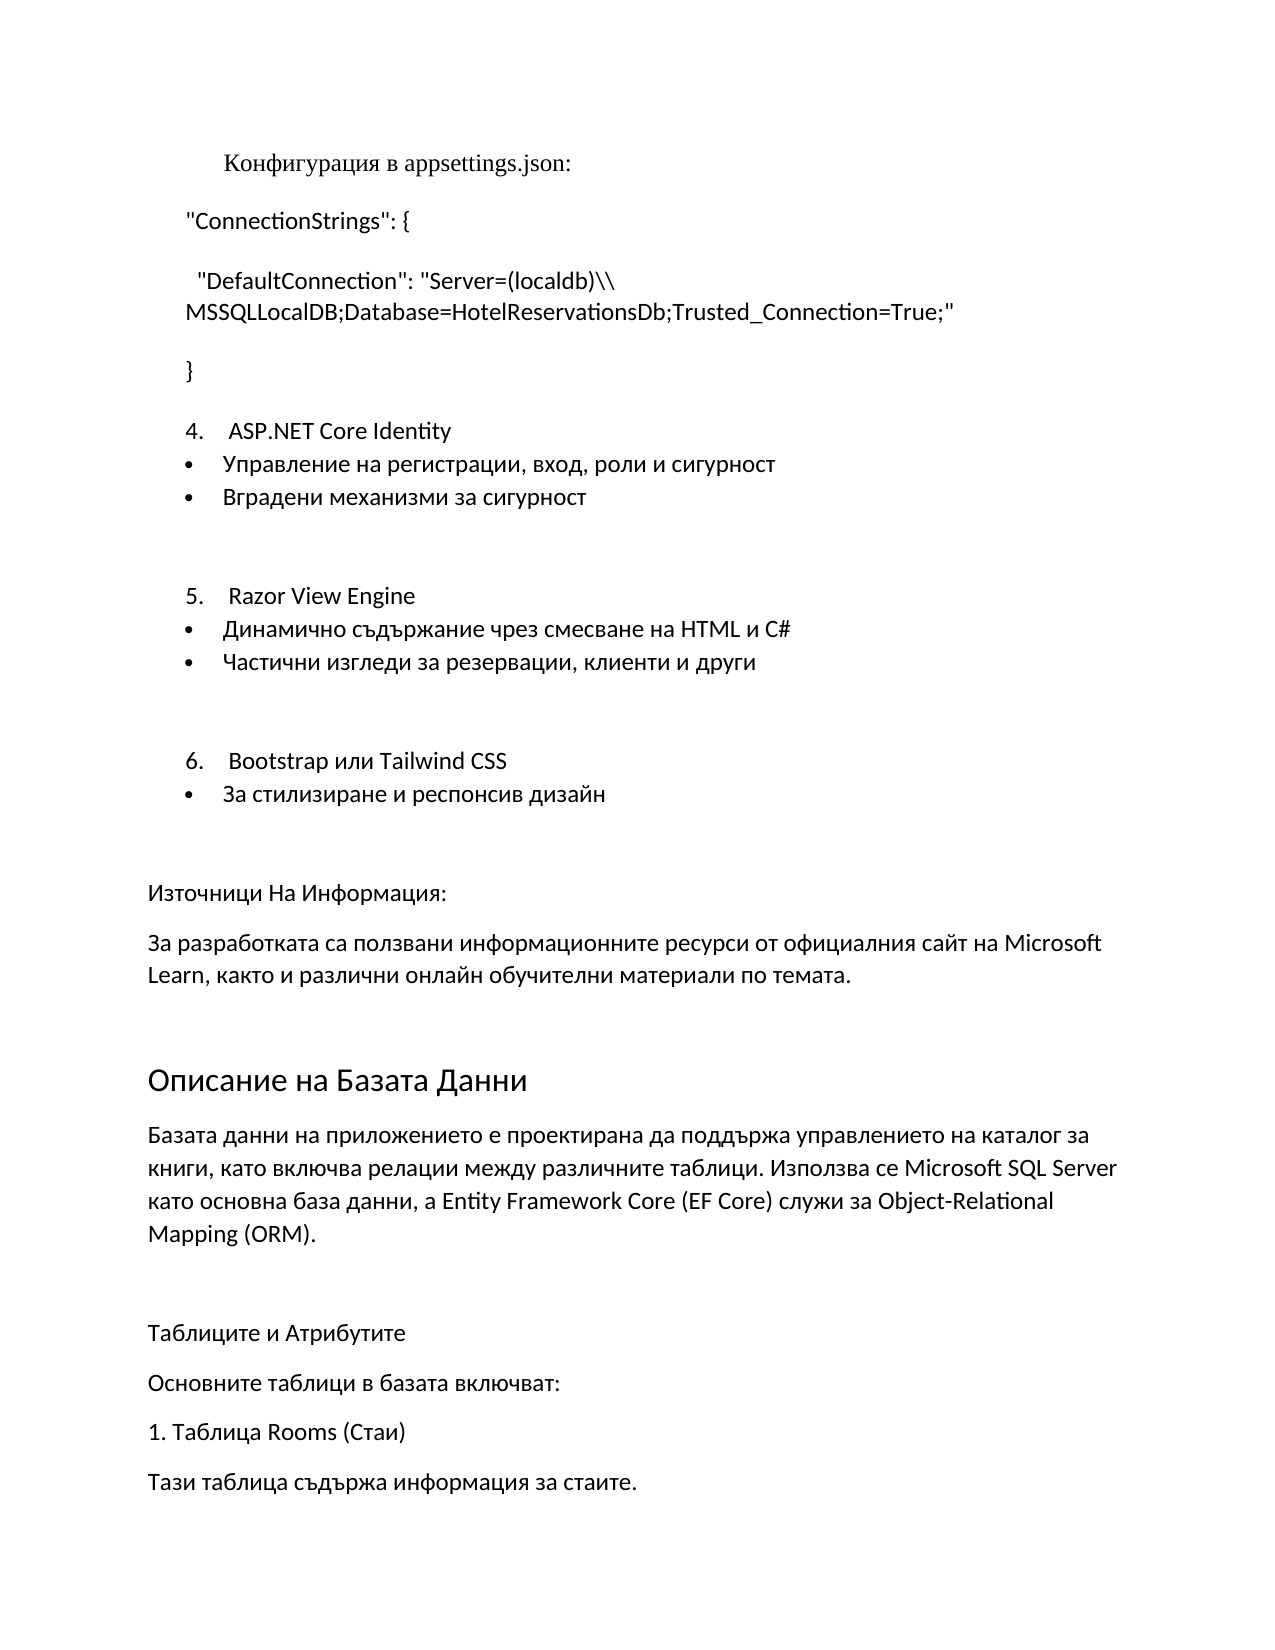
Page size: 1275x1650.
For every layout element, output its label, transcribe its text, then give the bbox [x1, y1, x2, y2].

list Частични изгледи за резервации, клиенти и други [185, 646, 1127, 676]
text "ConnectionStrings": { [185, 206, 1127, 236]
text Базата данни на приложението е проектирана да поддържа управлението на каталог за книги, като включва релации между различните таблици. Използва се Microsoft SQL Server като основна база данни, а Entity Framework Core (EF Core) служи за Object-Relational Mapping (ORM). [148, 1119, 1127, 1249]
list ASP.NET Core Identity [185, 415, 1127, 446]
list За стилизиране и респонсив дизайн [185, 778, 1127, 808]
text Тази таблица съдържа информация за стаите. [148, 1466, 1127, 1497]
text Източници На Информация: [148, 877, 1127, 908]
text За разработката са ползвани информационните ресурси от официалния сайт на Microsoft Learn, както и различни онлайн обучителни материали по темата. [148, 927, 1127, 990]
text 1. Таблица Rooms (Стаи) [148, 1417, 1127, 1447]
text "DefaultConnection": "Server=(localdb)\\MSSQLLocalDB;Database=HotelReservationsDb;Trusted_Connection=True;" [185, 265, 1127, 326]
text Описание на Базата Данни [148, 1059, 1127, 1099]
text Таблиците и Атрибутите [148, 1317, 1127, 1348]
list Управление на регистрации, вход, роли и сигурност [185, 448, 1127, 478]
list Динамично съдържание чрез смесване на HTML и C# [185, 613, 1127, 643]
text  Конфигурация в appsettings.json: [185, 148, 1127, 176]
list Razor View Engine [185, 580, 1127, 611]
list Вградени механизми за сигурност [185, 481, 1127, 511]
list Bootstrap или Tailwind CSS [185, 745, 1127, 776]
text } [185, 355, 1127, 386]
text Основните таблици в базата включват: [148, 1367, 1127, 1397]
